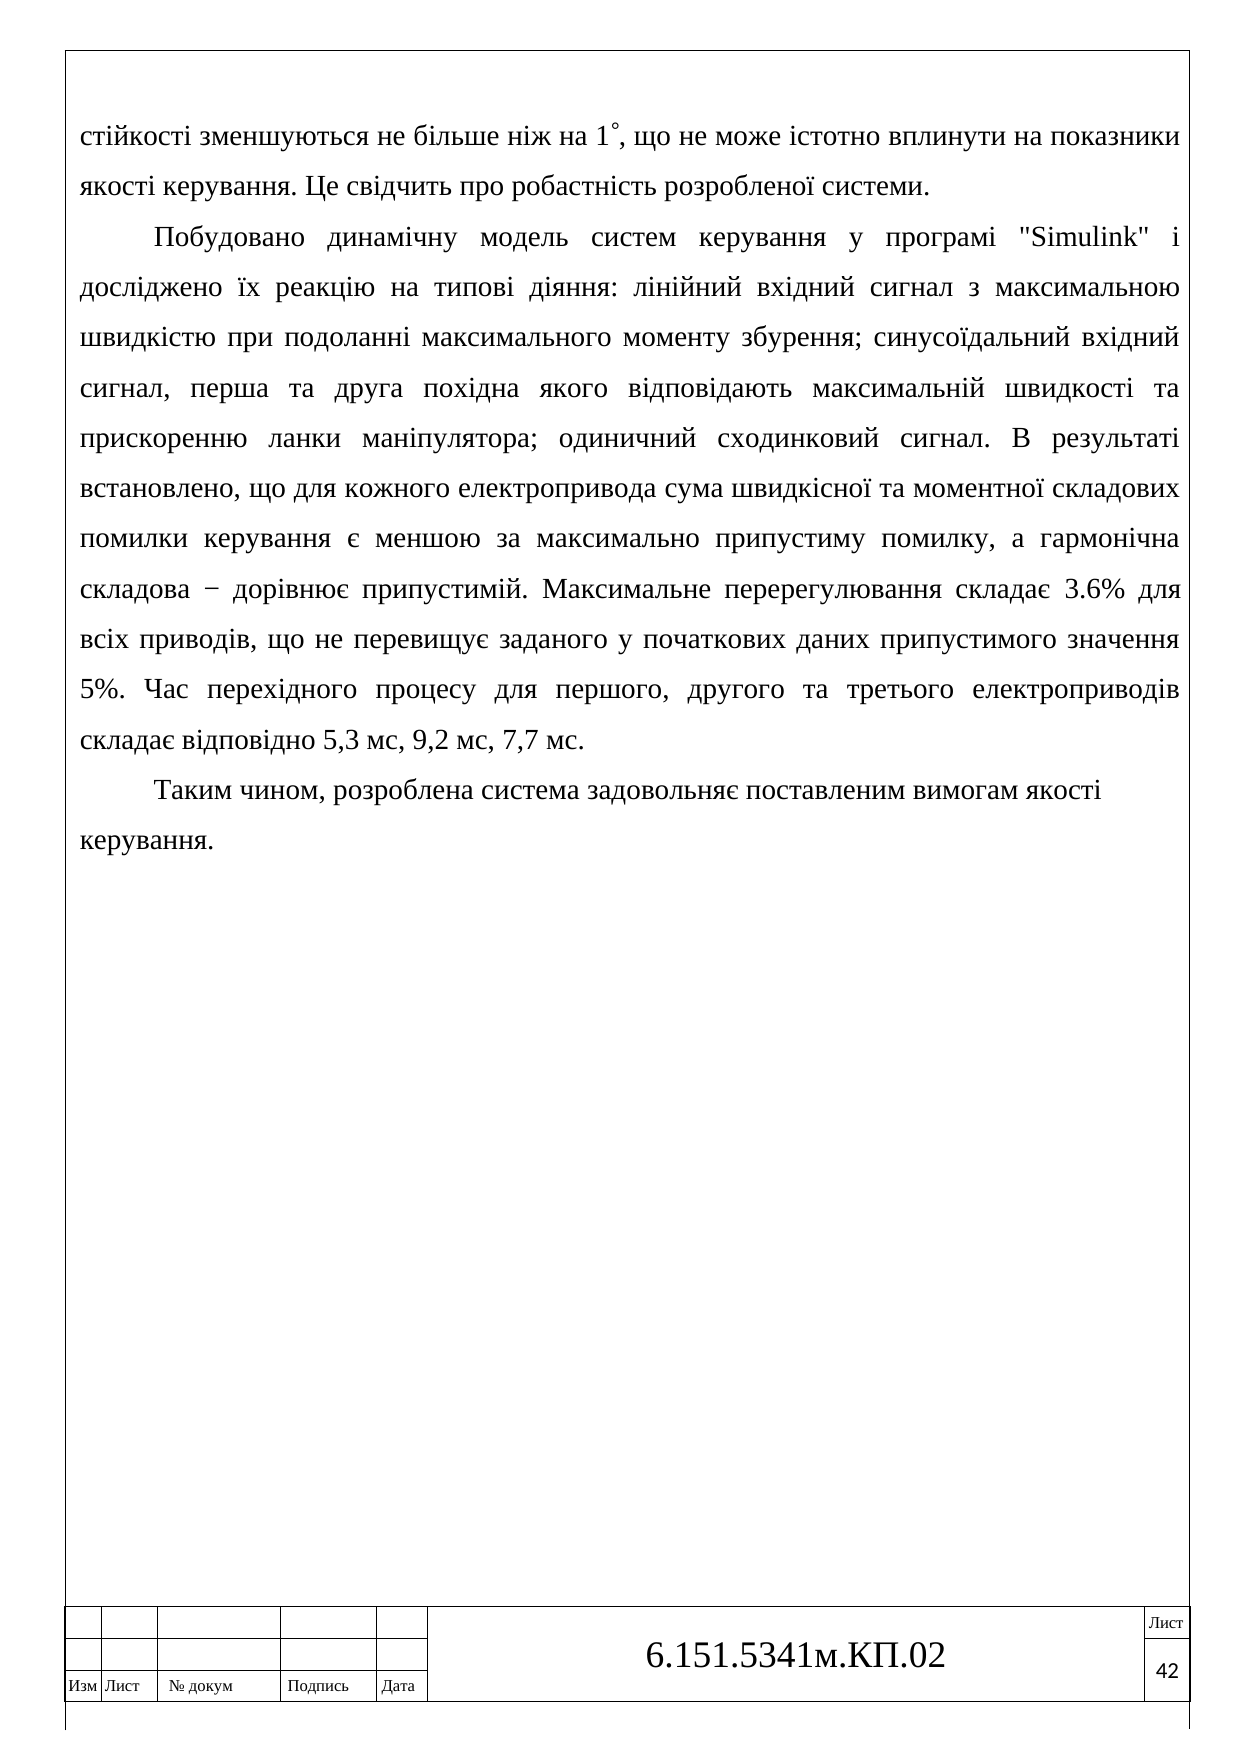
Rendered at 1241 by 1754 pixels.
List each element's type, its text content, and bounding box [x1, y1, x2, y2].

text Таким чином, розроблена система задовольняє поставленим вимогам якості керування. [79, 772, 1181, 856]
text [79, 118, 1181, 202]
text Побудовано динамічну модель систем керування у програмі "Simulink" і досліджено їх реакцію на типові діяння: лінійний вхідний сигнал з максимальною швидкістю при подоланні максимального моменту збурення; синусоїдальний вхідний сигнал, перша та друга похідна якого відповідають максимальній швидкості та прискоренню ланки маніпулятора; одиничний сходинковий сигнал. В результаті встановлено, що для кожного електропривода сума швидкісної та моментної складових помилки керування є меншою за максимально припустиму помилку, а гармонічна складова − дорівнює припустимій. Максимальне перерегулювання складає 3.6% для всіх приводів, що не перевищує заданого у початкових даних припустимого значення 5%. Час перехідного процесу для першого, другого та третього електроприводів складає відповідно 5,3 мс, 9,2 мс, 7,7 мс. [79, 219, 1181, 755]
